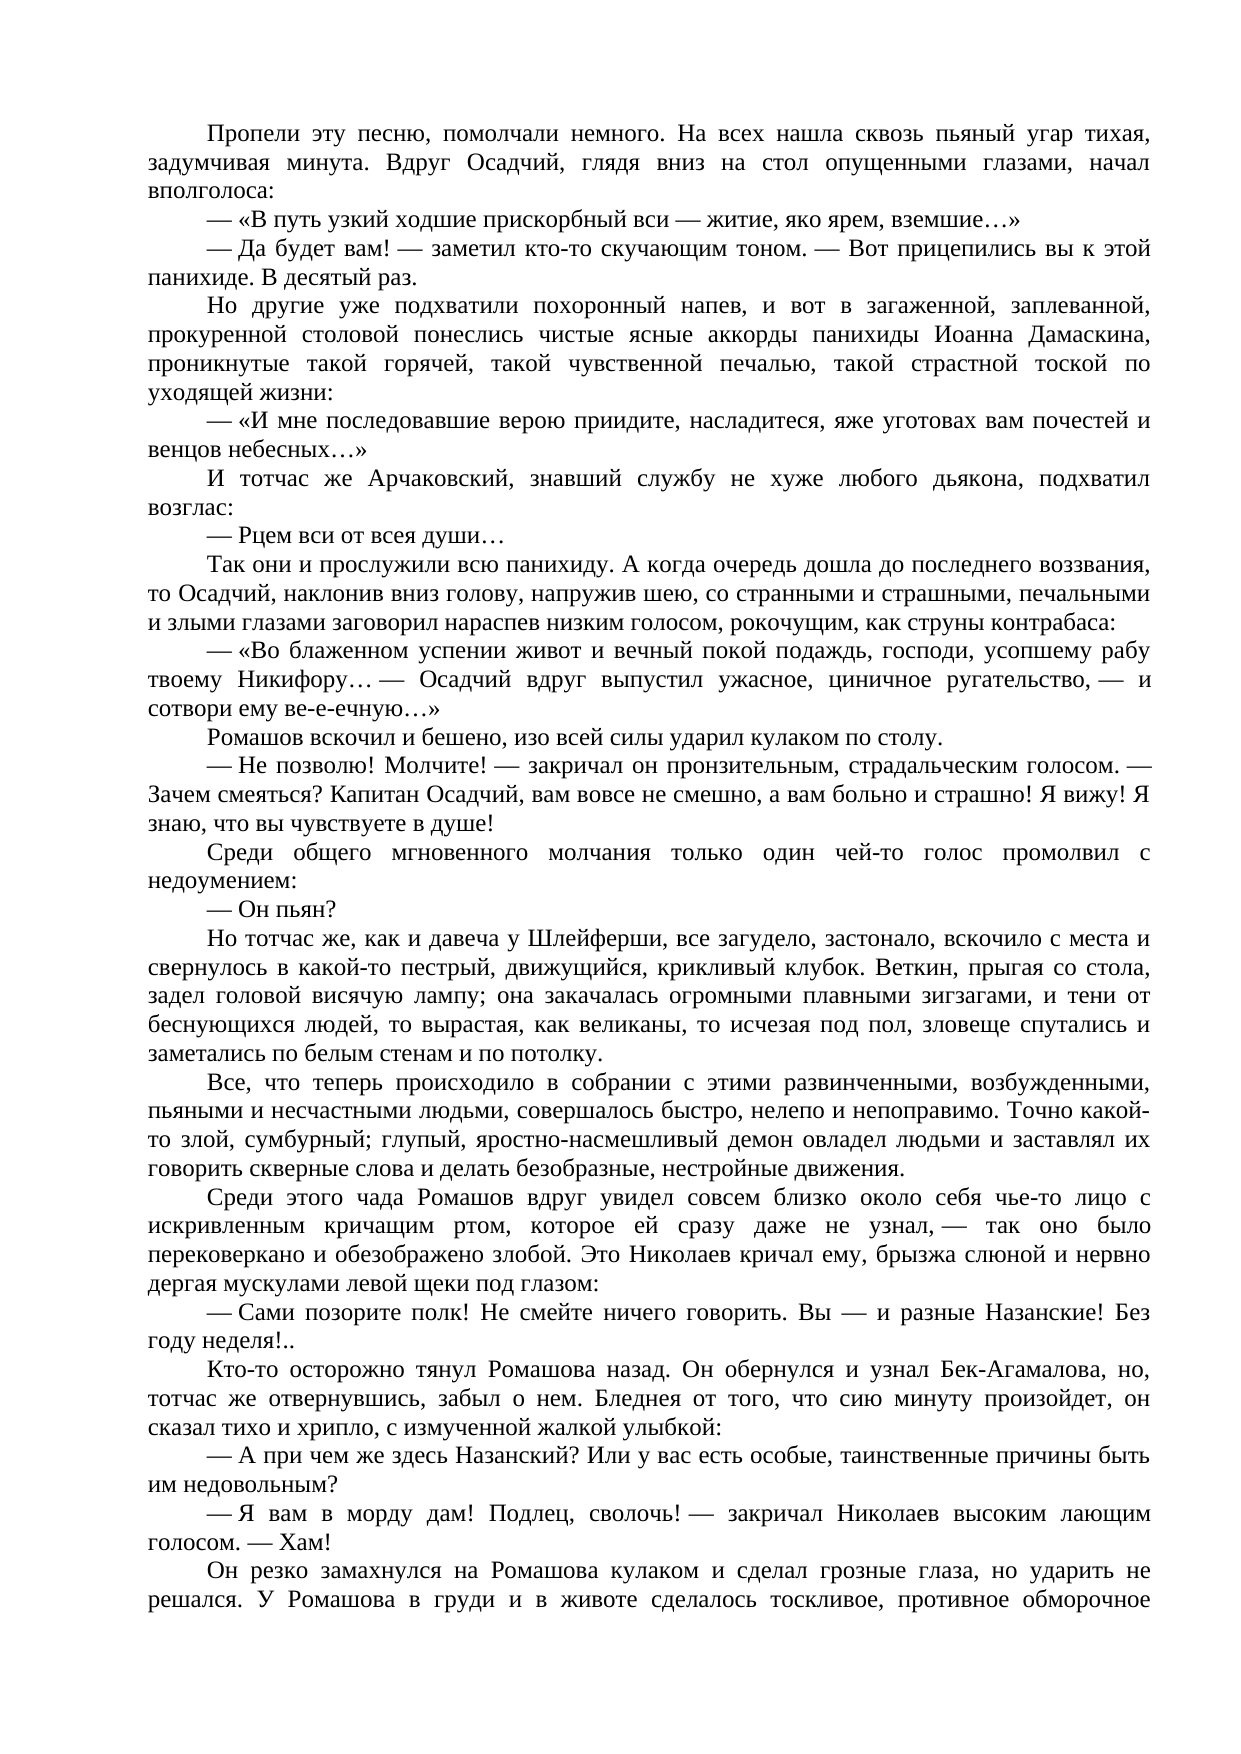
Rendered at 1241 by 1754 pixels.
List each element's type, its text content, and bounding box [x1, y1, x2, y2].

text — Сами позорите полк! Не смейте ничего говорить. Вы — и разные Назанские! Без году неделя!.. [148, 1297, 1152, 1354]
text Но тотчас же, как и давеча у Шлейферши, все загудело, застонало, вскочило с места и свернулось в какой-то пестрый, движущийся, крикливый клубок. Веткин, прыгая со стола, задел головой висячую лампу; она закачалась огромными плавными зигзагами, и тени от беснующихся людей, то вырастая, как великаны, то исчезая под пол, зловеще спутались и заметались по белым стенам и по потолку. [148, 923, 1152, 1067]
text Среди общего мгновенного молчания только один чей-то голос промолвил с недоумением: [148, 837, 1152, 894]
text — «В путь узкий ходшие прискорбный вси — житие, яко ярем, вземшие…» [148, 204, 1152, 233]
text — «И мне последовавшие верою приидите, насладитеся, яже уготовах вам почестей и венцов небесных…» [148, 406, 1152, 463]
text — Не позволю! Молчите! — закричал он пронзительным, страдальческим голосом. — Зачем смеяться? Капитан Осадчий, вам вовсе не смешно, а вам больно и страшно! Я вижу! Я знаю, что вы чувствуете в душе! [148, 751, 1152, 837]
text Пропели эту песню, помолчали немного. На всех нашла сквозь пьяный угар тихая, задумчивая минута. Вдруг Осадчий, глядя вниз на стол опущенными глазами, начал вполголоса: [148, 118, 1152, 204]
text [148, 1556, 1152, 1613]
text Среди этого чада Ромашов вдруг увидел совсем близко около себя чье-то лицо с искривленным кричащим ртом, которое ей сразу даже не узнал, — так оно было перековеркано и обезображено злобой. Это Николаев кричал ему, брызжа слюной и нервно дергая мускулами левой щеки под глазом: [148, 1182, 1152, 1297]
text Так они и прослужили всю панихиду. А когда очередь дошла до последнего воззвания, то Осадчий, наклонив вниз голову, напружив шею, со странными и страшными, печальными и злыми глазами заговорил нараспев низким голосом, рокочущим, как струны контрабаса: [148, 549, 1152, 636]
text Кто-то осторожно тянул Ромашова назад. Он обернулся и узнал Бек-Агамалова, но, тотчас же отвернувшись, забыл о нем. Бледнея от того, что сию минуту произойдет, он сказал тихо и хрипло, с измученной жалкой улыбкой: [148, 1354, 1152, 1441]
text — Да будет вам! — заметил кто-то скучающим тоном. — Вот прицепились вы к этой панихиде. В десятый раз. [148, 233, 1152, 291]
text — «Во блаженном успении живот и вечный покой подаждь, господи, усопшему рабу твоему Никифору… — Осадчий вдруг выпустил ужасное, циничное ругательство, — и сотвори ему ве-е-ечную…» [148, 636, 1152, 722]
text — Я вам в морду дам! Подлец, сволочь! — закричал Николаев высоким лающим голосом. — Хам! [148, 1498, 1152, 1556]
text И тотчас же Арчаковский, знавший службу не хуже любого дьякона, подхватил возглас: [148, 463, 1152, 521]
text Все, что теперь происходило в собрании с этими развинченными, возбужденными, пьяными и несчастными людьми, совершалось быстро, нелепо и непоправимо. Точно какой-то злой, сумбурный; глупый, яростно-насмешливый демон овладел людьми и заставлял их говорить скверные слова и делать безобразные, нестройные движения. [148, 1067, 1152, 1182]
text — Он пьян? [148, 894, 1152, 923]
text — Рцем вси от всея души… [148, 521, 1152, 549]
text Но другие уже подхватили похоронный напев, и вот в загаженной, заплеванной, прокуренной столовой понеслись чистые ясные аккорды панихиды Иоанна Дамаскина, проникнутые такой горячей, такой чувственной печалью, такой страстной тоской по уходящей жизни: [148, 291, 1152, 406]
text — А при чем же здесь Назанский? Или у вас есть особые, таинственные причины быть им недовольным? [148, 1441, 1152, 1498]
text Ромашов вскочил и бешено, изо всей силы ударил кулаком по столу. [148, 722, 1152, 751]
